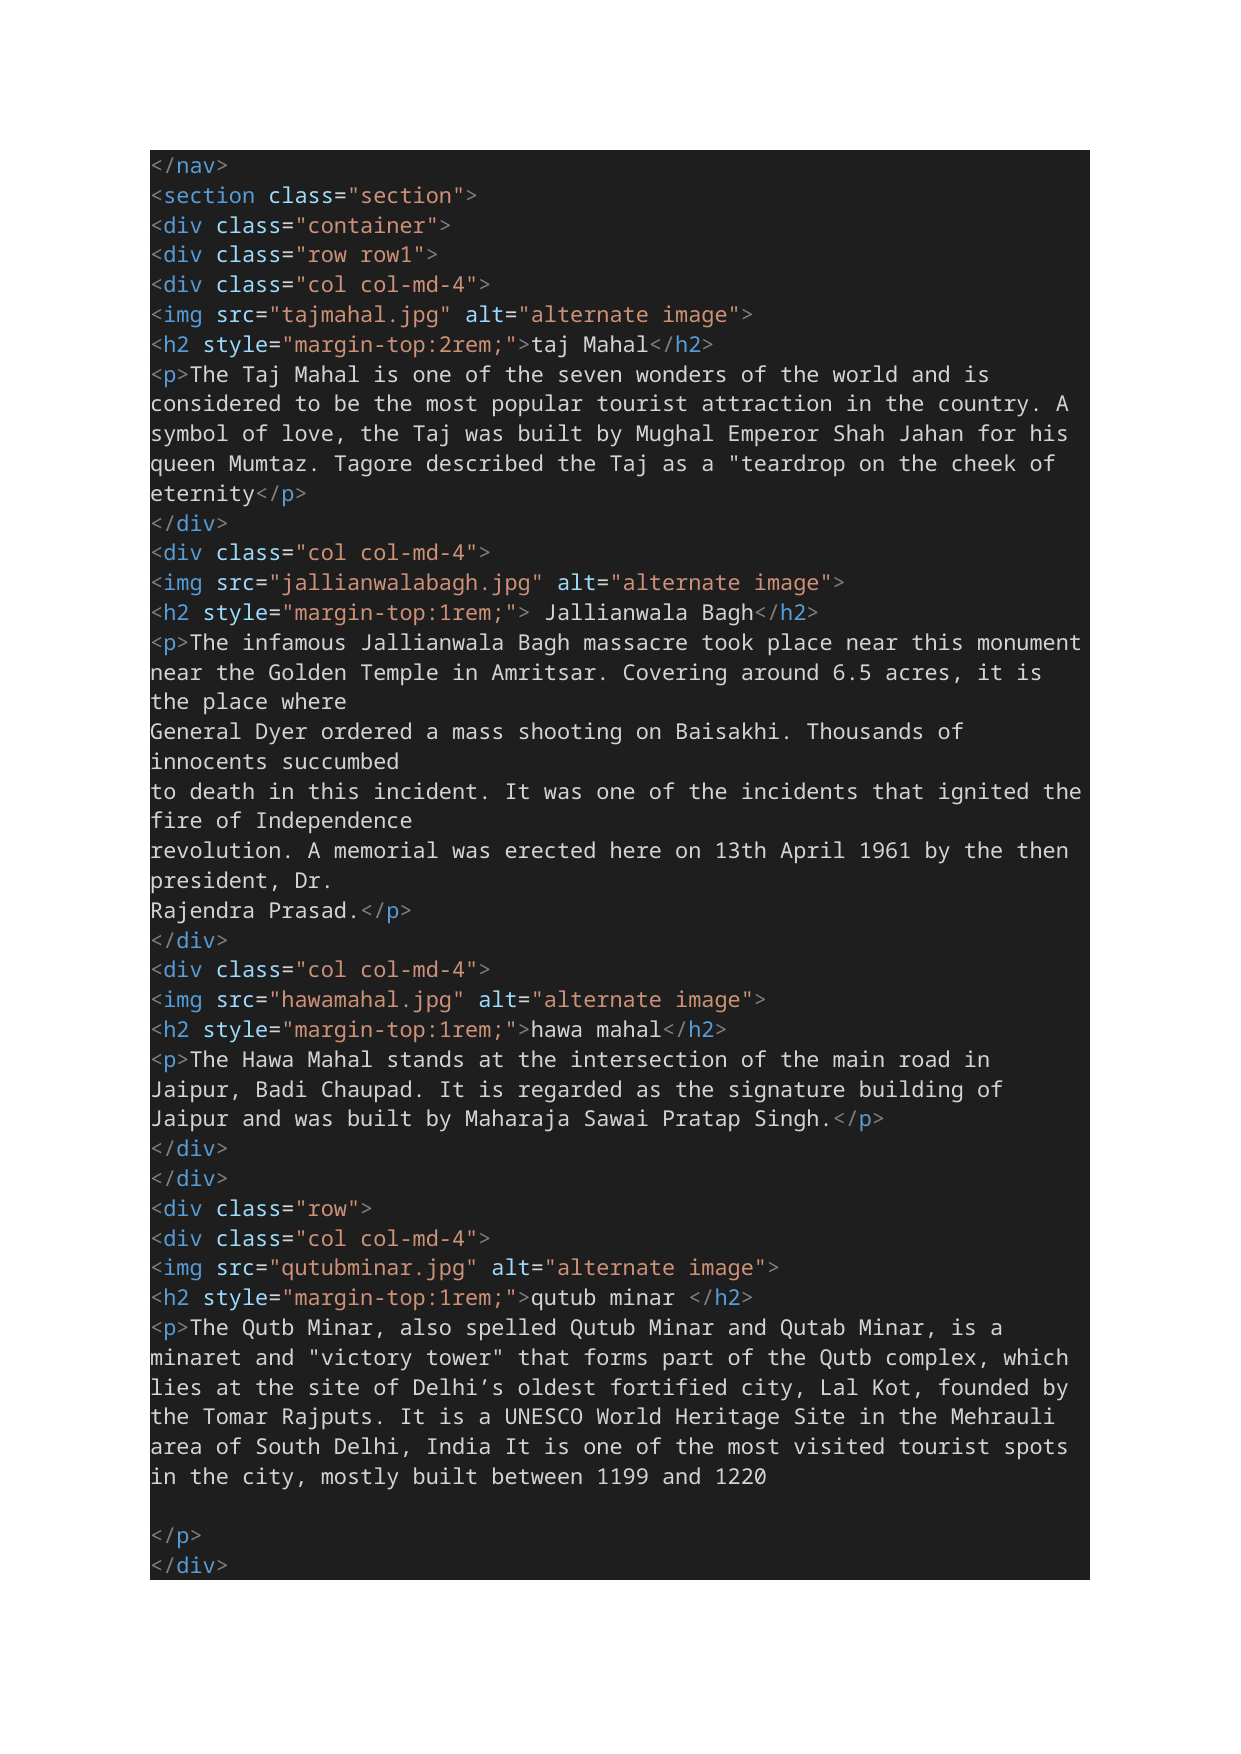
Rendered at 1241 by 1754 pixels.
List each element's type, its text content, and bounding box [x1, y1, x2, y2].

text <img src="jallianwalabagh.jpg" alt="alternate image"> [150, 567, 1090, 597]
text Rajendra Prasad.</p> [150, 895, 1090, 924]
text <p>The infamous Jallianwala Bagh massacre took place near this monument [150, 627, 1090, 656]
text revolution. A memorial was erected here on 13th April 1961 by the then president, Dr. [150, 835, 1090, 895]
text <div class="col col-md-4"> [150, 537, 1090, 567]
text General Dyer ordered a mass shooting on Baisakhi. Thousands of innocents succumbed [150, 716, 1090, 776]
text to death in this incident. It was one of the incidents that ignited the fire of Independence [150, 776, 1090, 835]
text <p>The Taj Mahal is one of the seven wonders of the world and is considered to be the most popular tourist attraction in the country. A symbol of love, the Taj was built by Mughal Emperor Shah Jahan for his queen Mumtaz. Tagore described the Taj as a "teardrop on the cheek of eternity</p> [150, 358, 1090, 507]
text <div class="row row1"> [150, 239, 1090, 269]
text <div class="col col-md-4"> [150, 269, 1090, 299]
text <h2 style="margin-top:2rem;">taj Mahal</h2> [150, 329, 1090, 358]
text <img src="tajmahal.jpg" alt="alternate image"> [150, 299, 1090, 329]
text <p>The Hawa Mahal stands at the intersection of the main road in Jaipur, Badi Chaupad. It is regarded as the signature building of Jaipur and was built by Maharaja Sawai Pratap Singh.</p> [150, 1044, 1090, 1133]
text </div> [150, 924, 1090, 954]
text <div class="container"> [150, 209, 1090, 239]
text <div class="row"> [150, 1193, 1090, 1222]
text </div> [150, 1133, 1090, 1163]
text <p>The Qutb Minar, also spelled Qutub Minar and Qutab Minar, is a minaret and "victory tower" that forms part of the Qutb complex, which lies at the site of Delhi’s oldest fortified city, Lal Kot, founded by the Tomar Rajputs. It is a UNESCO World Heritage Site in the Mehrauli area of South Delhi, India It is one of the most visited tourist spots in the city, mostly built between 1199 and 1220 [150, 1312, 1090, 1491]
text near the Golden Temple in Amritsar. Covering around 6.5 acres, it is the place where [150, 656, 1090, 716]
text <img src="qutubminar.jpg" alt="alternate image"> [150, 1252, 1090, 1282]
text <div class="col col-md-4"> [150, 954, 1090, 984]
text </div> [150, 1163, 1090, 1193]
text <h2 style="margin-top:1rem;">hawa mahal</h2> [150, 1014, 1090, 1044]
text <h2 style="margin-top:1rem;"> Jallianwala Bagh</h2> [150, 597, 1090, 627]
text </p> [150, 1520, 1090, 1550]
text </div> [150, 507, 1090, 537]
text <div class="col col-md-4"> [150, 1222, 1090, 1252]
text <img src="hawamahal.jpg" alt="alternate image"> [150, 984, 1090, 1014]
text </nav> [150, 150, 1090, 180]
text </div> [150, 1550, 1090, 1580]
text <h2 style="margin-top:1rem;">qutub minar </h2> [150, 1282, 1090, 1312]
text <section class="section"> [150, 180, 1090, 209]
